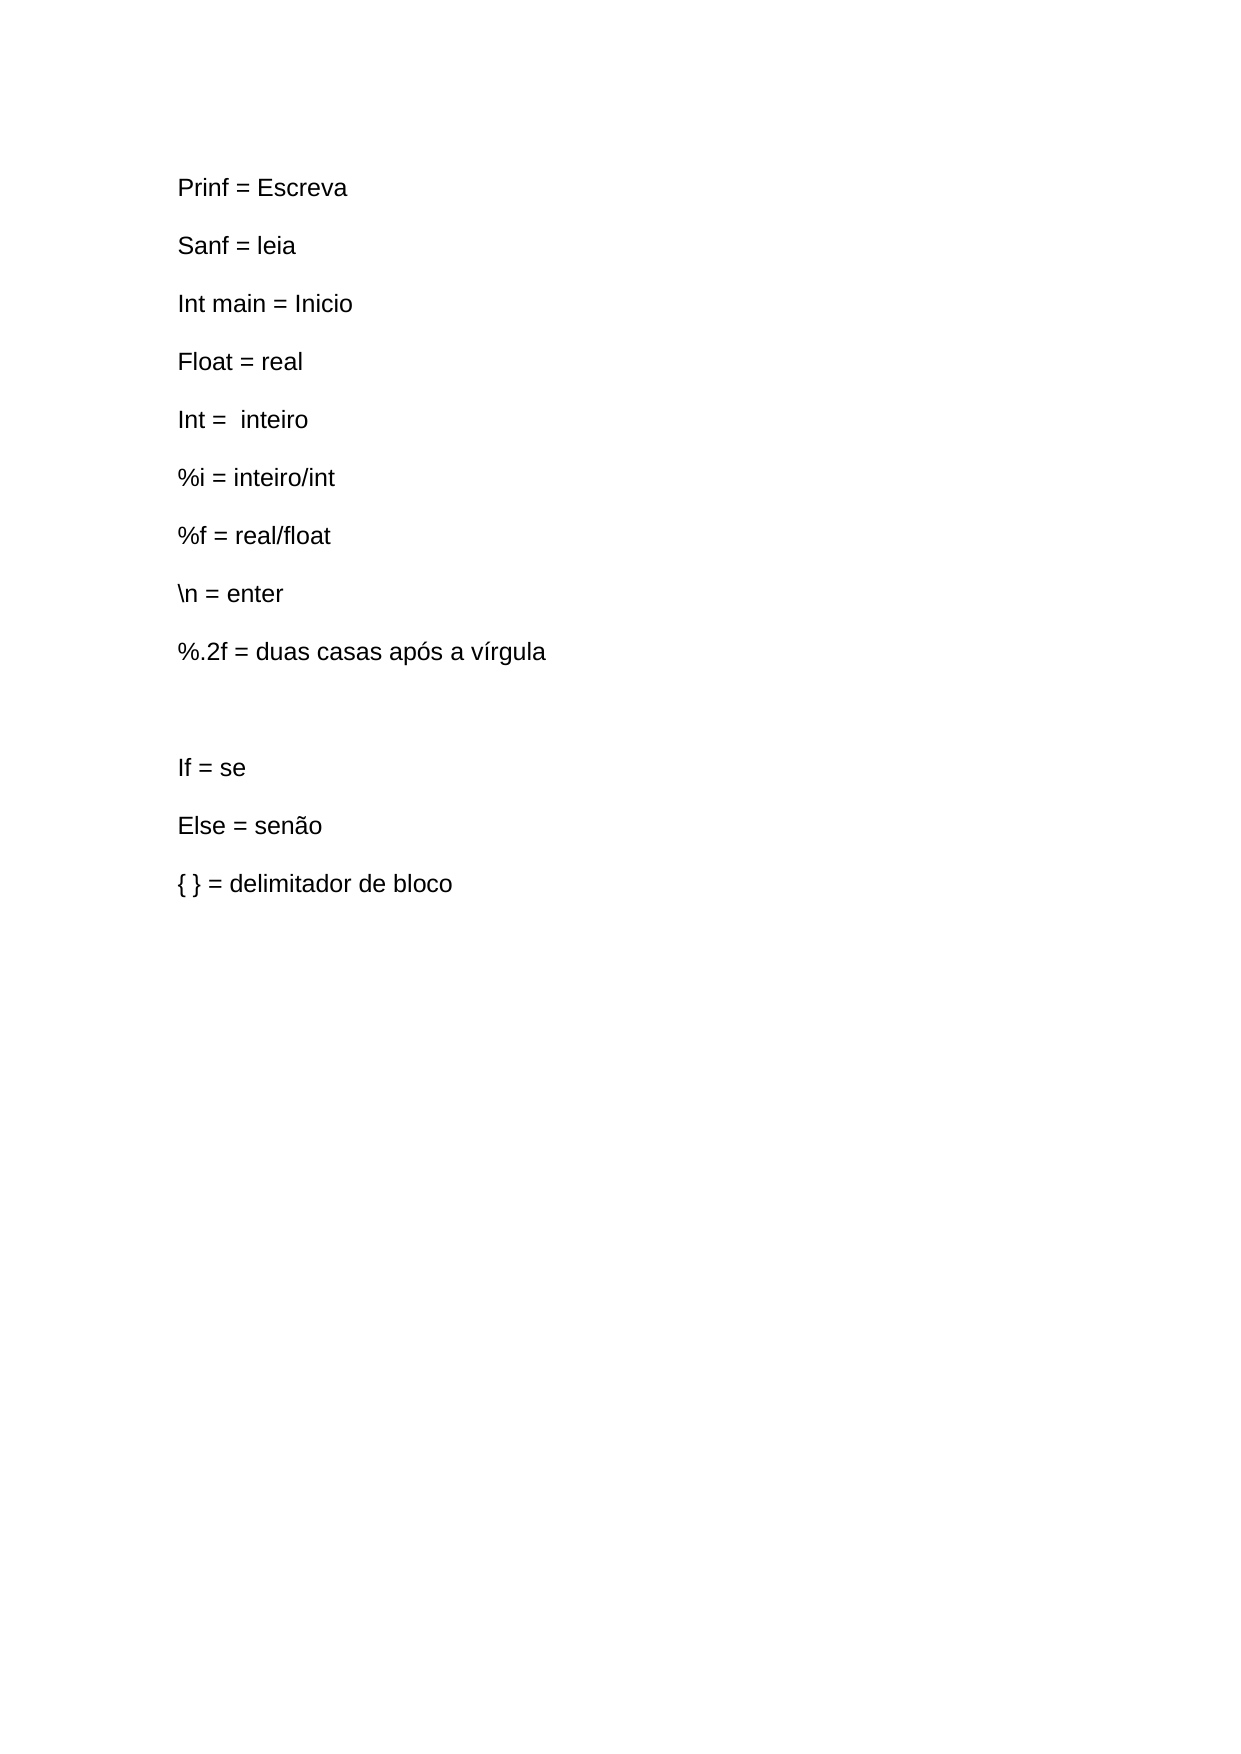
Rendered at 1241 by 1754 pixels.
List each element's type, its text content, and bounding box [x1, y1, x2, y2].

text Int = inteiro [177, 405, 1063, 433]
text Float = real [177, 347, 1063, 375]
text %f = real/float [177, 521, 1063, 549]
text Prinf = Escreva [177, 173, 1063, 201]
text Else = senão [177, 811, 1063, 839]
text %i = inteiro/int [177, 463, 1063, 491]
text If = se [177, 753, 1063, 782]
text Int main = Inicio [177, 289, 1063, 317]
text %.2f = duas casas após a vírgula [177, 637, 1063, 666]
text \n = enter [177, 579, 1063, 607]
text { } = delimitador de bloco [177, 869, 1063, 898]
text Sanf = leia [177, 231, 1063, 259]
